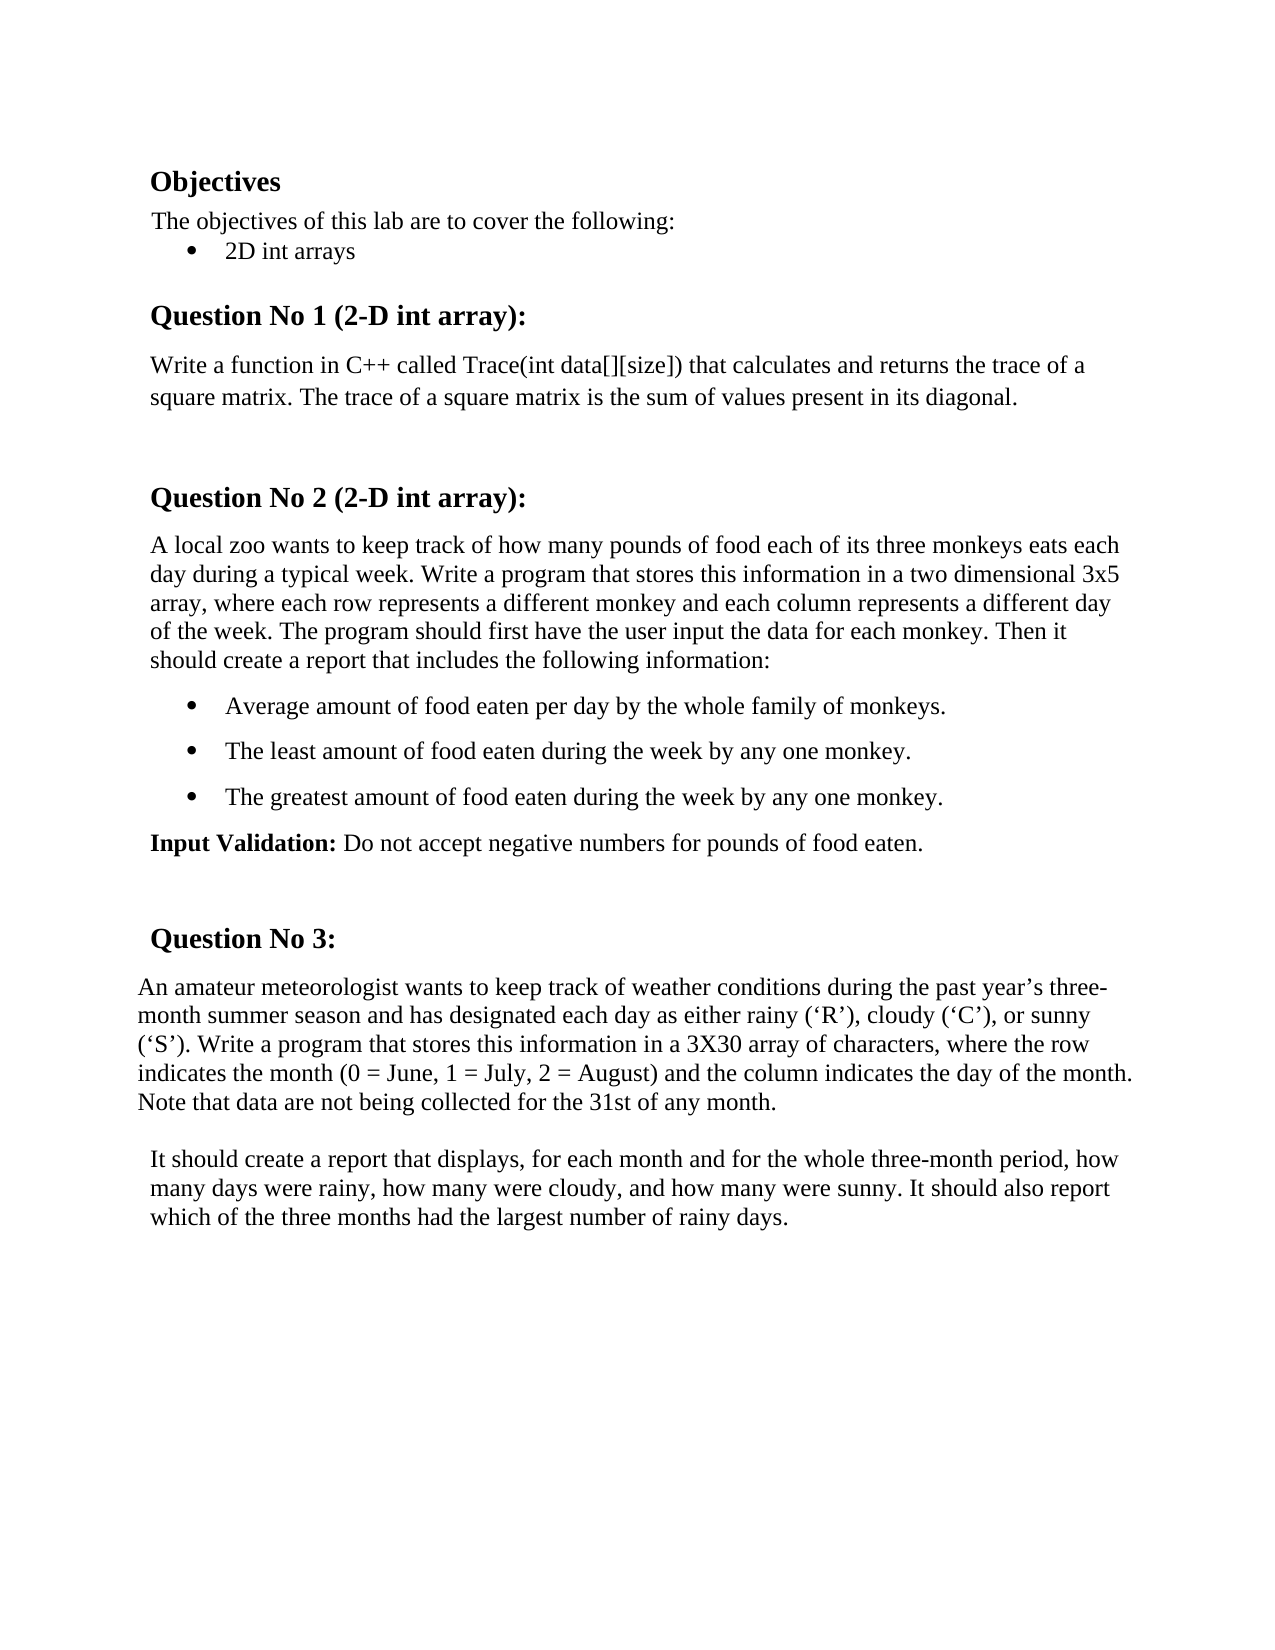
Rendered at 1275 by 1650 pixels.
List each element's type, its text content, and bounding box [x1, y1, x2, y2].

list 2D int arrays [187, 236, 1135, 265]
subtitle Question No 1 (2-D int array): [150, 298, 1135, 331]
subtitle Average amount of food eaten per day by the whole family of monkeys. [187, 691, 1135, 719]
subtitle A local zoo wants to keep track of how many pounds of food each of its three monkeys eats each day during a typical week. Write a program that stores this information in a two dimensional 3x5 array, where each row represents a different monkey and each column represents a different day of the week. The program should first have the user input the data for each monkey. Then it should create a report that includes the following information: [150, 530, 1135, 674]
subtitle It should create a report that displays, for each month and for the whole three-month period, how many days were rainy, how many were cloudy, and how many were sunny. It should also report which of the three months had the largest number of rainy days. [150, 1144, 1135, 1230]
text The objectives of this lab are to cover the following: [151, 206, 1135, 234]
subtitle Objectives [149, 164, 1135, 197]
subtitle Question No 3: [150, 921, 1135, 955]
subtitle The greatest amount of food eaten during the week by any one monkey. [187, 782, 1135, 811]
subtitle Question No 2 (2-D int array): [150, 480, 1135, 513]
text Write a function in C++ called Trace(int data[][size]) that calculates and returns the trace of a square matrix. The trace of a square matrix is the sum of values present in its diagonal. [150, 351, 1087, 410]
subtitle Input Validation: Do not accept negative numbers for pounds of food eaten. [150, 828, 1135, 856]
subtitle An amateur meteorologist wants to keep track of weather conditions during the past year’s three-month summer season and has designated each day as either rainy (‘R’), cloudy (‘C’), or sunny (‘S’). Write a program that stores this information in a 3X30 array of characters, where the row indicates the month (0 = June, 1 = July, 2 = August) and the column indicates the day of the month. Note that data are not being collected for the 31st of any month. [137, 972, 1135, 1115]
subtitle The least amount of food eaten during the week by any one monkey. [187, 736, 1135, 765]
